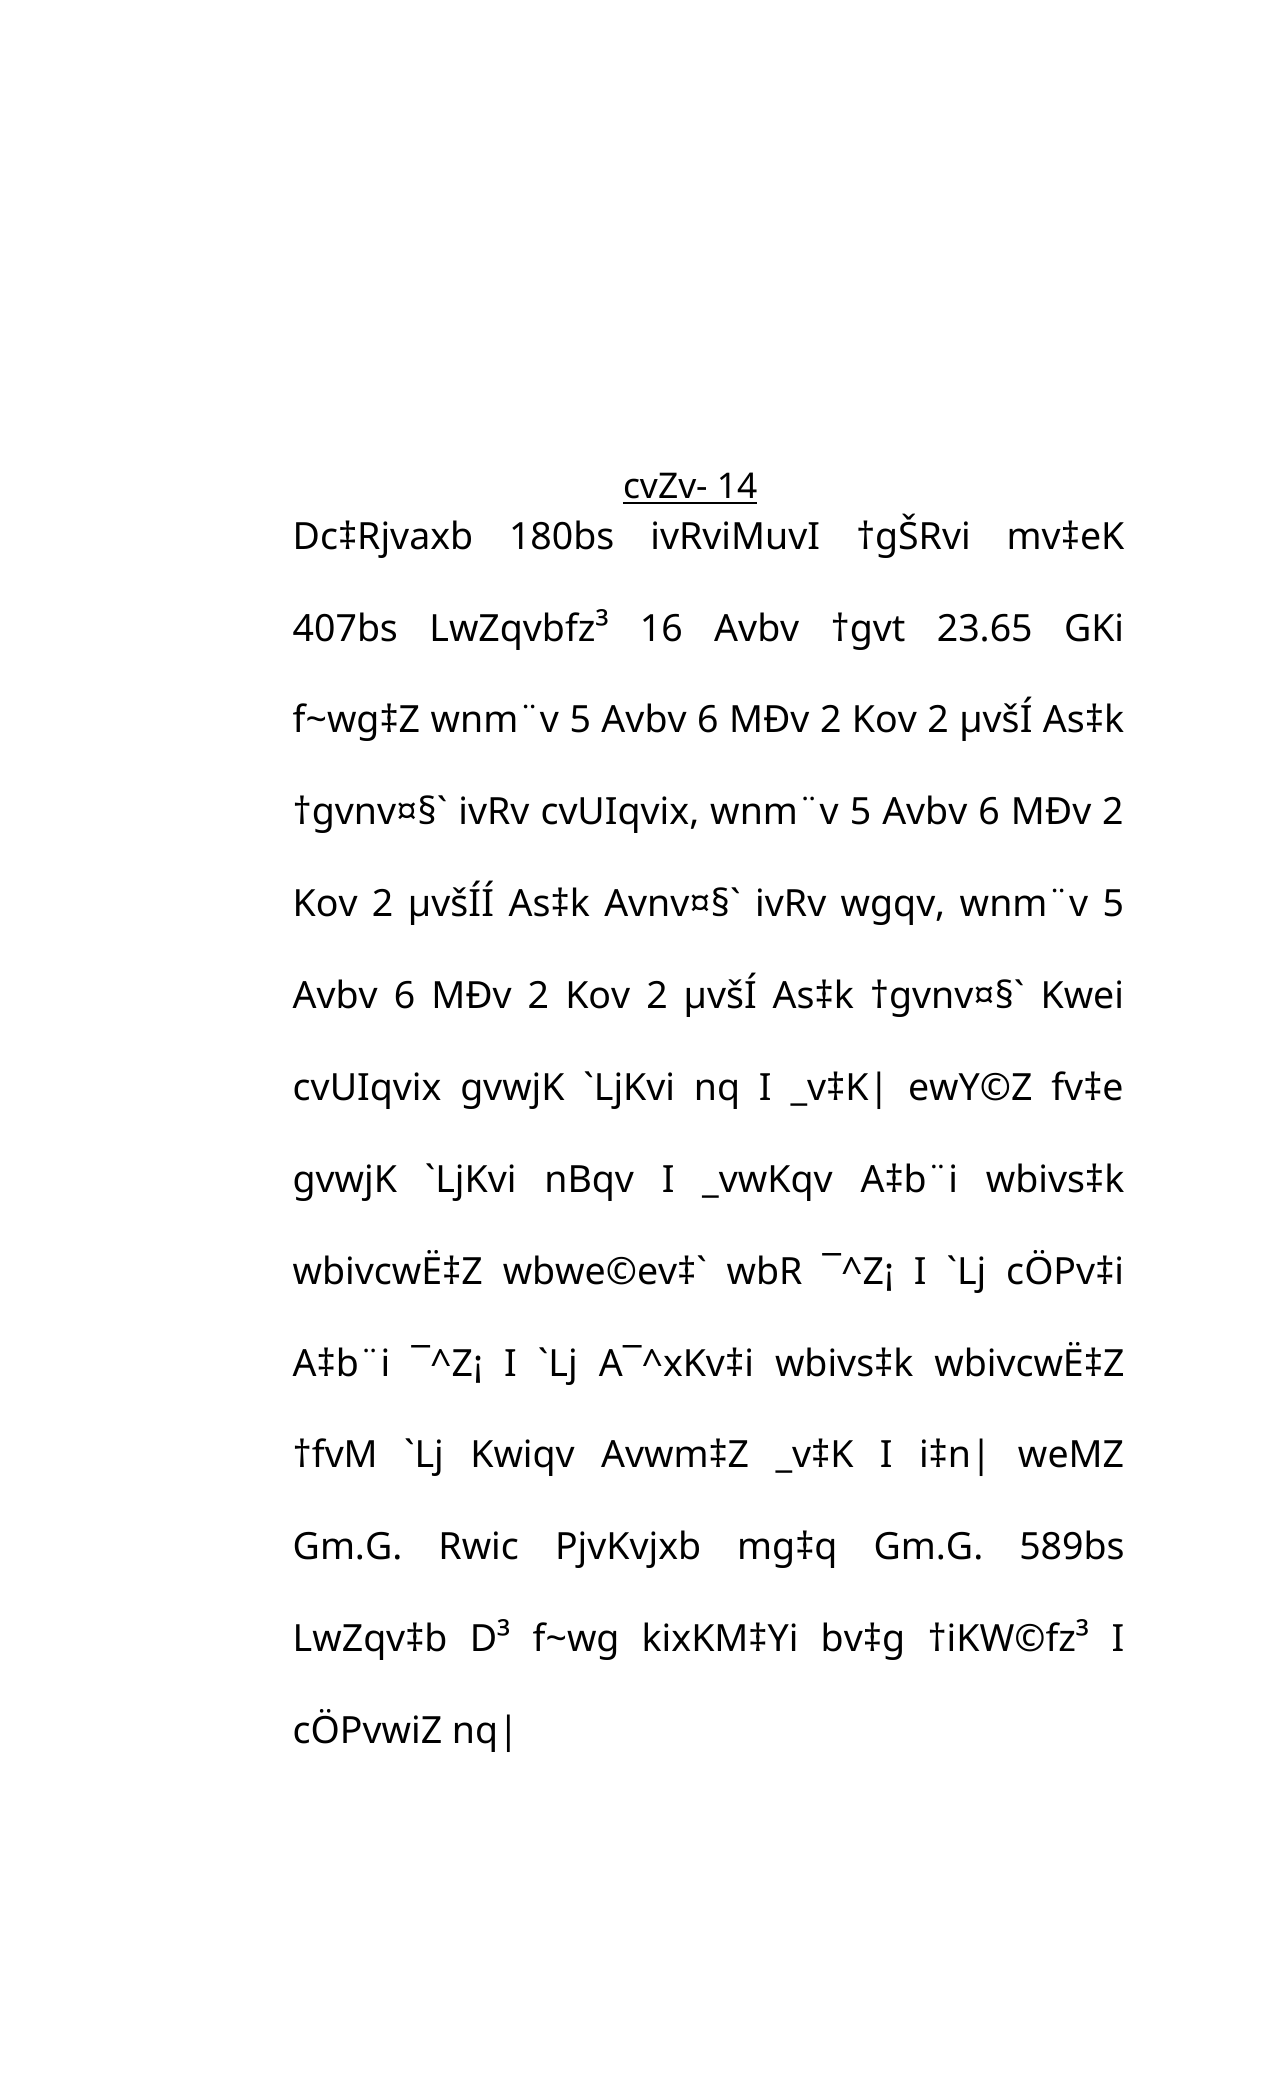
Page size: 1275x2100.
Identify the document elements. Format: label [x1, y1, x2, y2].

list [255, 509, 1125, 1754]
